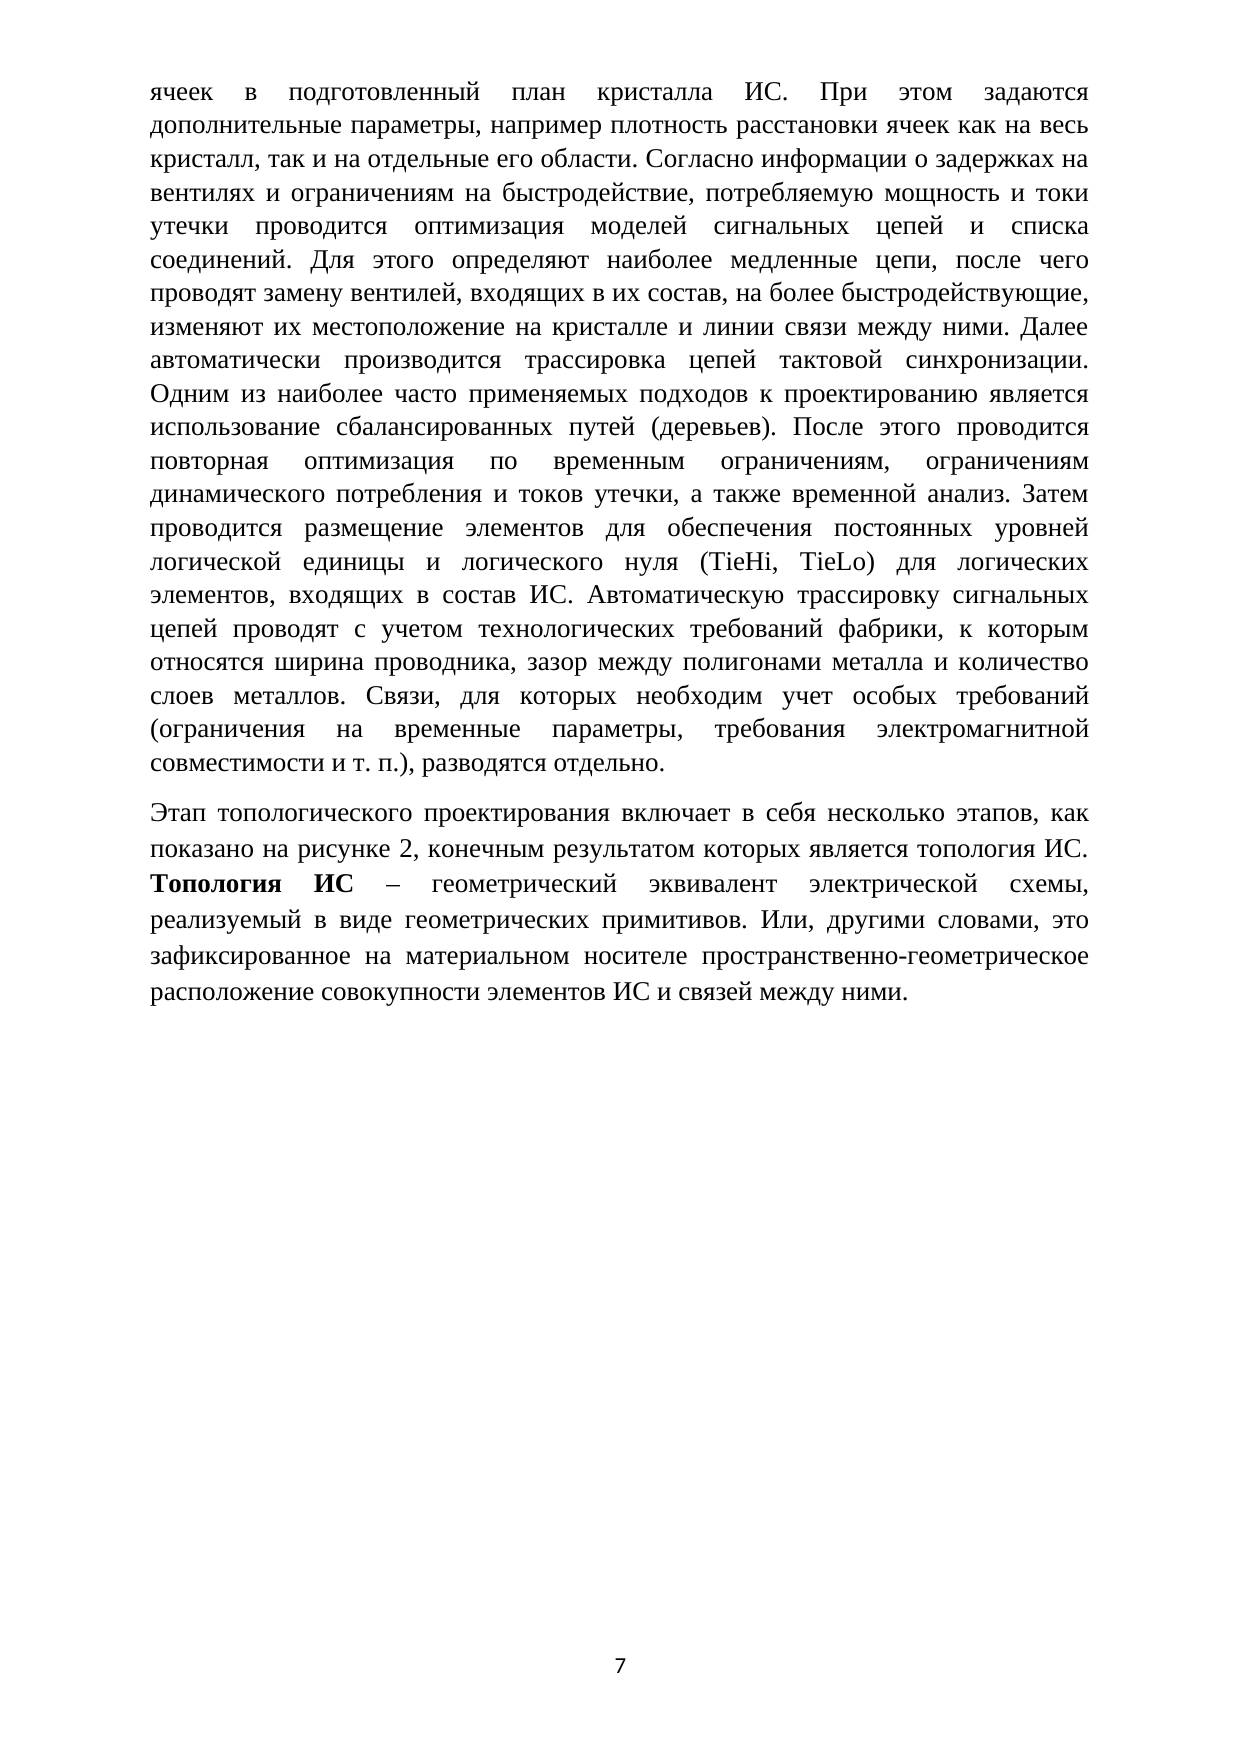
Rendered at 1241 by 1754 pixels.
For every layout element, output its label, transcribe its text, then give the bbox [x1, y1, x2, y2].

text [150, 75, 1090, 777]
text Этап топологического проектирования включает в себя несколько этапов, как показано на рисунке 2, конечным результатом которых является топология ИС. Топология ИС – геометрический эквивалент электрической схемы, реализуемый в виде геометрических примитивов. Или, другими словами, это зафиксированное на материальном носителе пространственно-геометрическое расположение совокупности элементов ИС и связей между ними. [150, 796, 1090, 1006]
